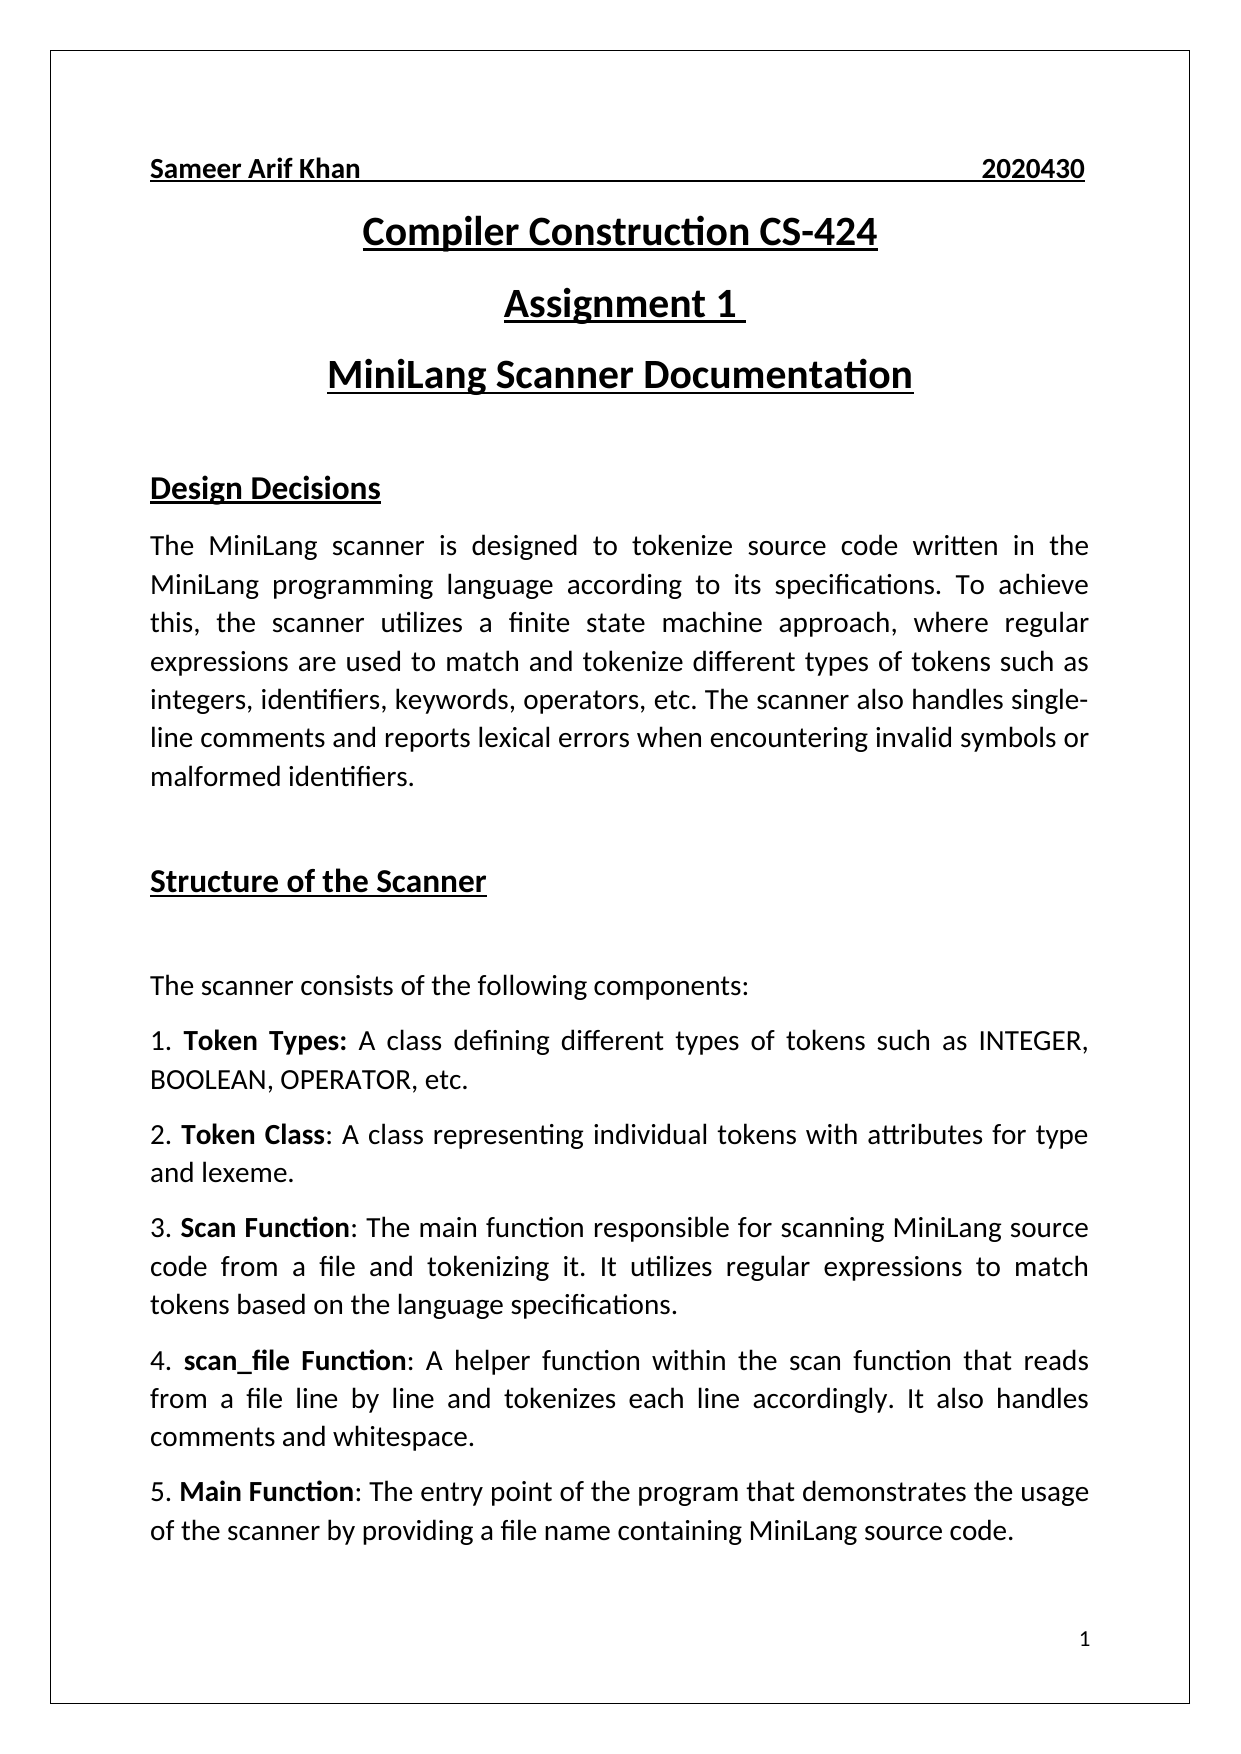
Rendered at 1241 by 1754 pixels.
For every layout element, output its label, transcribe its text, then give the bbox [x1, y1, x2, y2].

text 2. Token Class: A class representing individual tokens with attributes for type and lexeme. [150, 1116, 1090, 1190]
text Structure of the Scanner [150, 860, 1090, 901]
text 4. scan_file Function: A helper function within the scan function that reads from a file line by line and tokenizes each line accordingly. It also handles comments and whitespace. [150, 1342, 1090, 1454]
text Assignment 1 [150, 277, 1090, 327]
text The scanner consists of the following components: [150, 967, 1090, 1003]
text 1. Token Types: A class defining different types of tokens such as INTEGER, BOOLEAN, OPERATOR, etc. [150, 1022, 1090, 1097]
text Design Decisions [150, 467, 1090, 507]
text Compiler Construction CS-424 [150, 205, 1090, 256]
text 5. Main Function: The entry point of the program that demonstrates the usage of the scanner by providing a file name containing MiniLang source code. [150, 1473, 1090, 1548]
text The MiniLang scanner is designed to tokenize source code written in the MiniLang programming language according to its specifications. To achieve this, the scanner utilizes a finite state machine approach, where regular expressions are used to match and tokenize different types of tokens such as integers, identifiers, keywords, operators, etc. The scanner also handles single-line comments and reports lexical errors when encountering invalid symbols or malformed identifiers. [150, 527, 1090, 793]
text Sameer Arif Khan 2020430 [150, 150, 1090, 186]
text MiniLang Scanner Documentation [150, 348, 1090, 399]
text 3. Scan Function: The main function responsible for scanning MiniLang source code from a file and tokenizing it. It utilizes regular expressions to match tokens based on the language specifications. [150, 1209, 1090, 1322]
